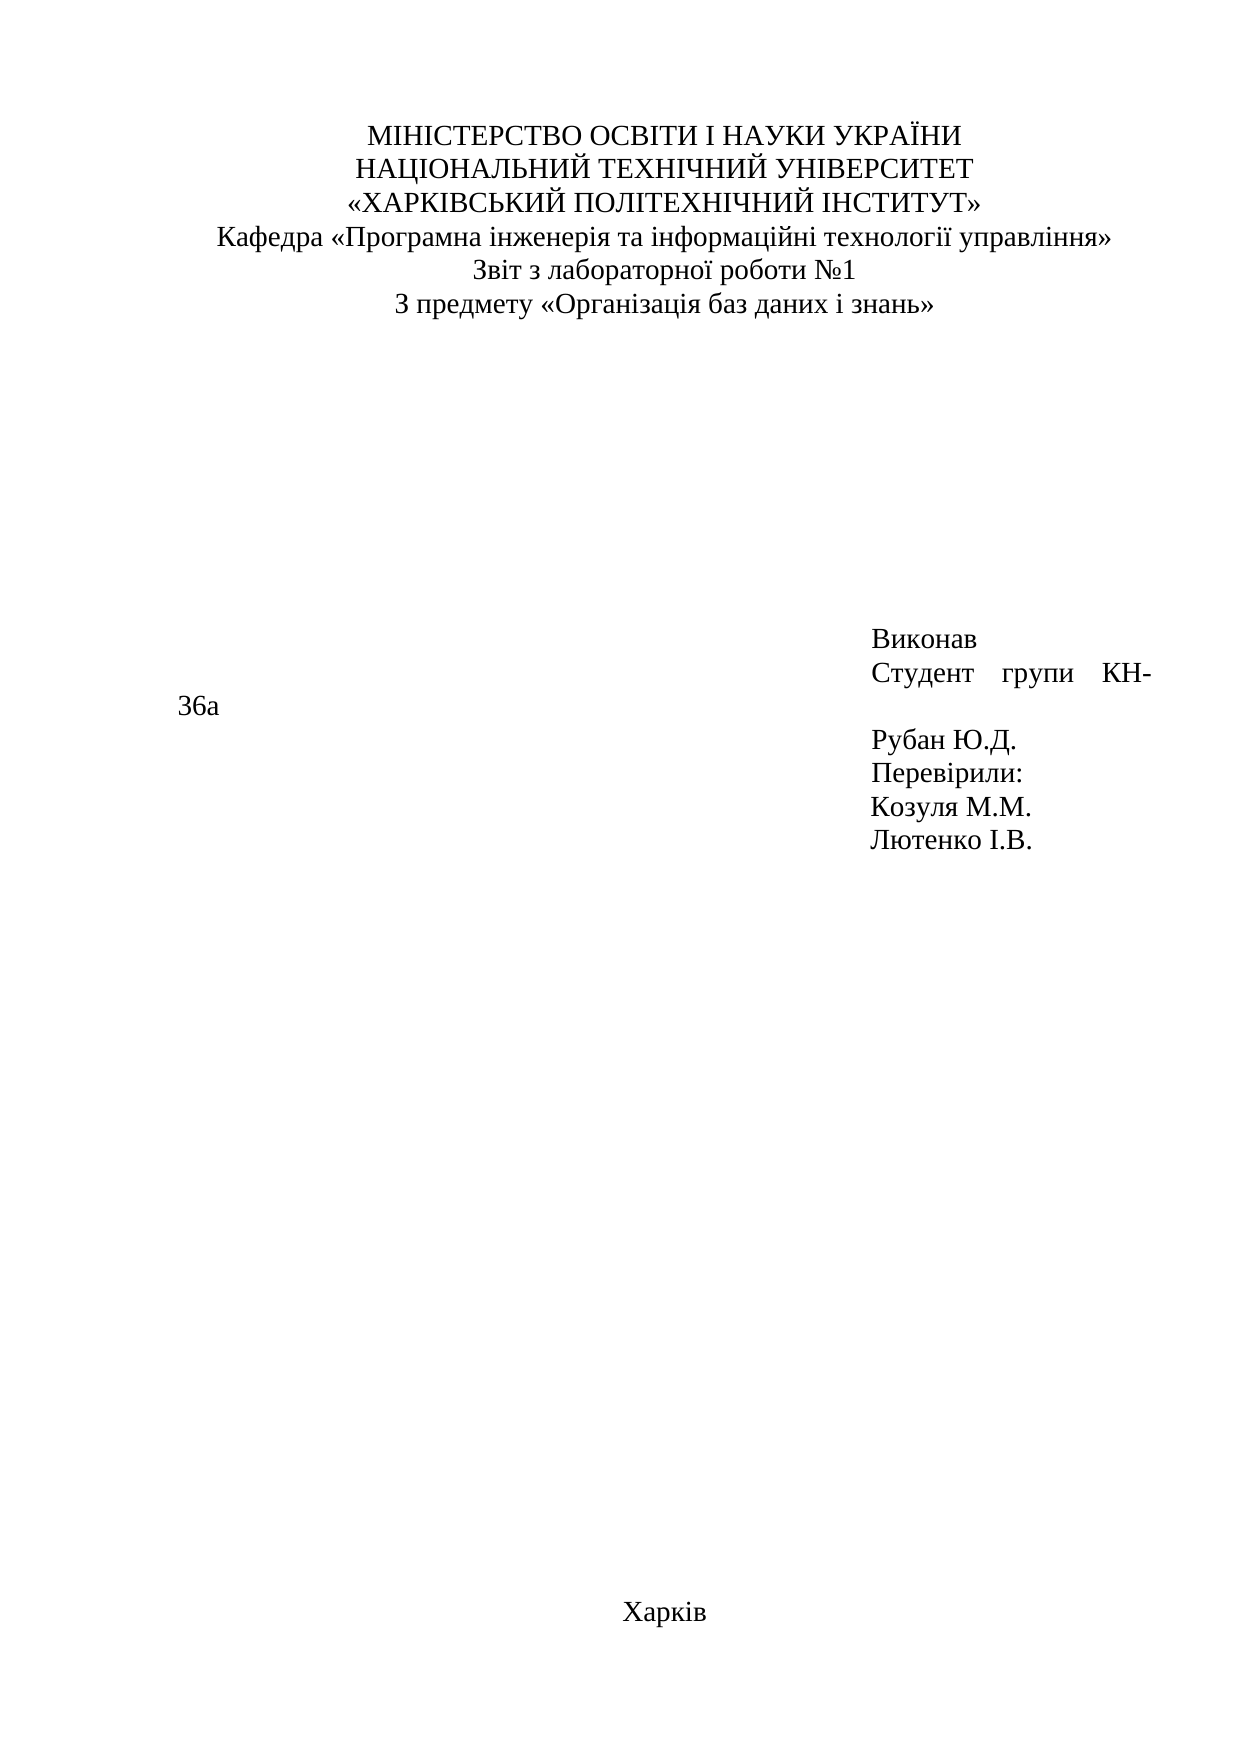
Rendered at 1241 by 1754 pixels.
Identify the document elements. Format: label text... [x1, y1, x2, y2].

text НАЦІОНАЛЬНИЙ ТЕХНІЧНИЙ УНІВЕРСИТЕТ [177, 152, 1152, 185]
text «ХАРКІВСЬКИЙ ПОЛІТЕХНІЧНИЙ ІНСТИТУТ» [177, 185, 1152, 219]
text Студент групи КН-36а [177, 655, 1152, 722]
text З предмету «Організація баз даних і знань» [177, 286, 1152, 319]
text Козуля М.М. [177, 789, 1152, 822]
text Лютенко І.В. [177, 822, 1152, 856]
text Рубан Ю.Д. [177, 722, 1152, 755]
text Харків [177, 1594, 1152, 1627]
text Звіт з лабораторної роботи №1 [177, 252, 1152, 286]
text Перевірили: [177, 755, 1152, 789]
text Кафедра «Програмна інженерія та інформаційні технології управління» [177, 219, 1152, 252]
text МІНІСТЕРСТВО ОСВІТИ І НАУКИ УКРАЇНИ [177, 118, 1152, 152]
text Виконав [177, 621, 1152, 655]
